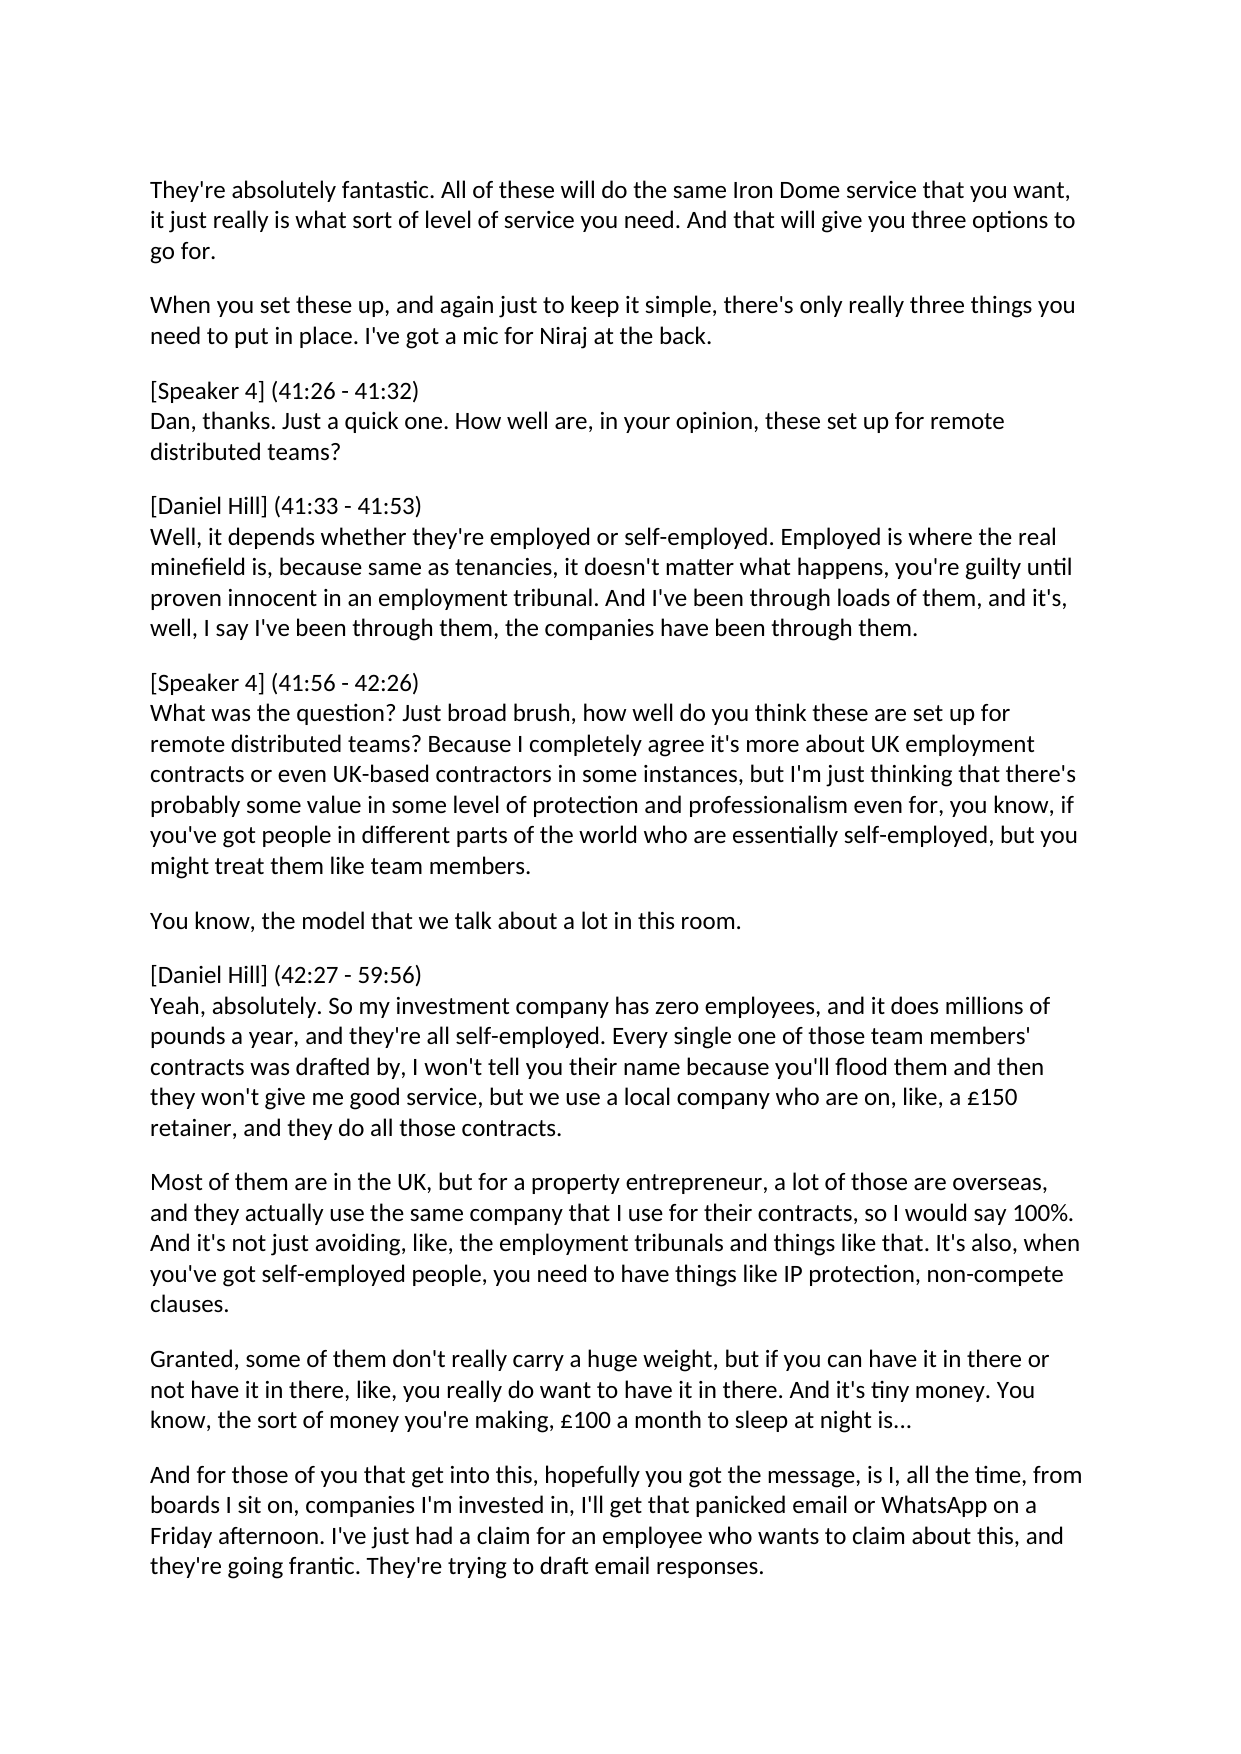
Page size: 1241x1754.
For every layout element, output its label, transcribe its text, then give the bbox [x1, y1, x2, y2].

text Dan, thanks. Just a quick one. How well are, in your opinion, these set up for remote distributed teams? [150, 405, 1090, 466]
text What was the question? Just broad brush, how well do you think these are set up for remote distributed teams? Because I completely agree it's more about UK employment contracts or even UK-based contractors in some instances, but I'm just thinking that there's probably some value in some level of protection and professionalism even for, you know, if you've got people in different parts of the world who are essentially self-employed, but you might treat them like team members. [150, 698, 1090, 881]
text [Daniel Hill] (42:27 - 59:56) [150, 959, 1090, 990]
text Granted, some of them don't really carry a huge weight, but if you can have it in there or not have it in there, like, you really do want to have it in there. And it's tiny money. You know, the sort of money you're making, £100 a month to sleep at night is... [150, 1343, 1090, 1435]
text When you set these up, and again just to keep it simple, there's only really three things you need to put in place. I've got a mic for Niraj at the back. [150, 290, 1090, 351]
text They're absolutely fantastic. All of these will do the same Iron Dome service that you want, it just really is what sort of level of service you need. And that will give you three options to go for. [150, 174, 1090, 266]
text Most of them are in the UK, but for a property entrepreneur, a lot of those are overseas, and they actually use the same company that I use for their contracts, so I would say 100%. And it's not just avoiding, like, the employment tribunals and things like that. It's also, when you've got self-employed people, you need to have things like IP protection, non-compete clauses. [150, 1167, 1090, 1319]
text You know, the model that we talk about a lot in this room. [150, 905, 1090, 935]
text And for those of you that get into this, hopefully you got the message, is I, all the time, from boards I sit on, companies I'm invested in, I'll get that panicked email or WhatsApp on a Friday afternoon. I've just had a claim for an employee who wants to claim about this, and they're going frantic. They're trying to draft email responses. [150, 1459, 1090, 1581]
text [Speaker 4] (41:56 - 42:26) [150, 667, 1090, 698]
text Yeah, absolutely. So my investment company has zero employees, and it does millions of pounds a year, and they're all self-employed. Every single one of those team members' contracts was drafted by, I won't tell you their name because you'll flood them and then they won't give me good service, but we use a local company who are on, like, a £150 retainer, and they do all those contracts. [150, 990, 1090, 1142]
text [Speaker 4] (41:26 - 41:32) [150, 375, 1090, 405]
text [Daniel Hill] (41:33 - 41:53) [150, 490, 1090, 521]
text Well, it depends whether they're employed or self-employed. Employed is where the real minefield is, because same as tenancies, it doesn't matter what happens, you're guilty until proven innocent in an employment tribunal. And I've been through loads of them, and it's, well, I say I've been through them, the companies have been through them. [150, 521, 1090, 643]
